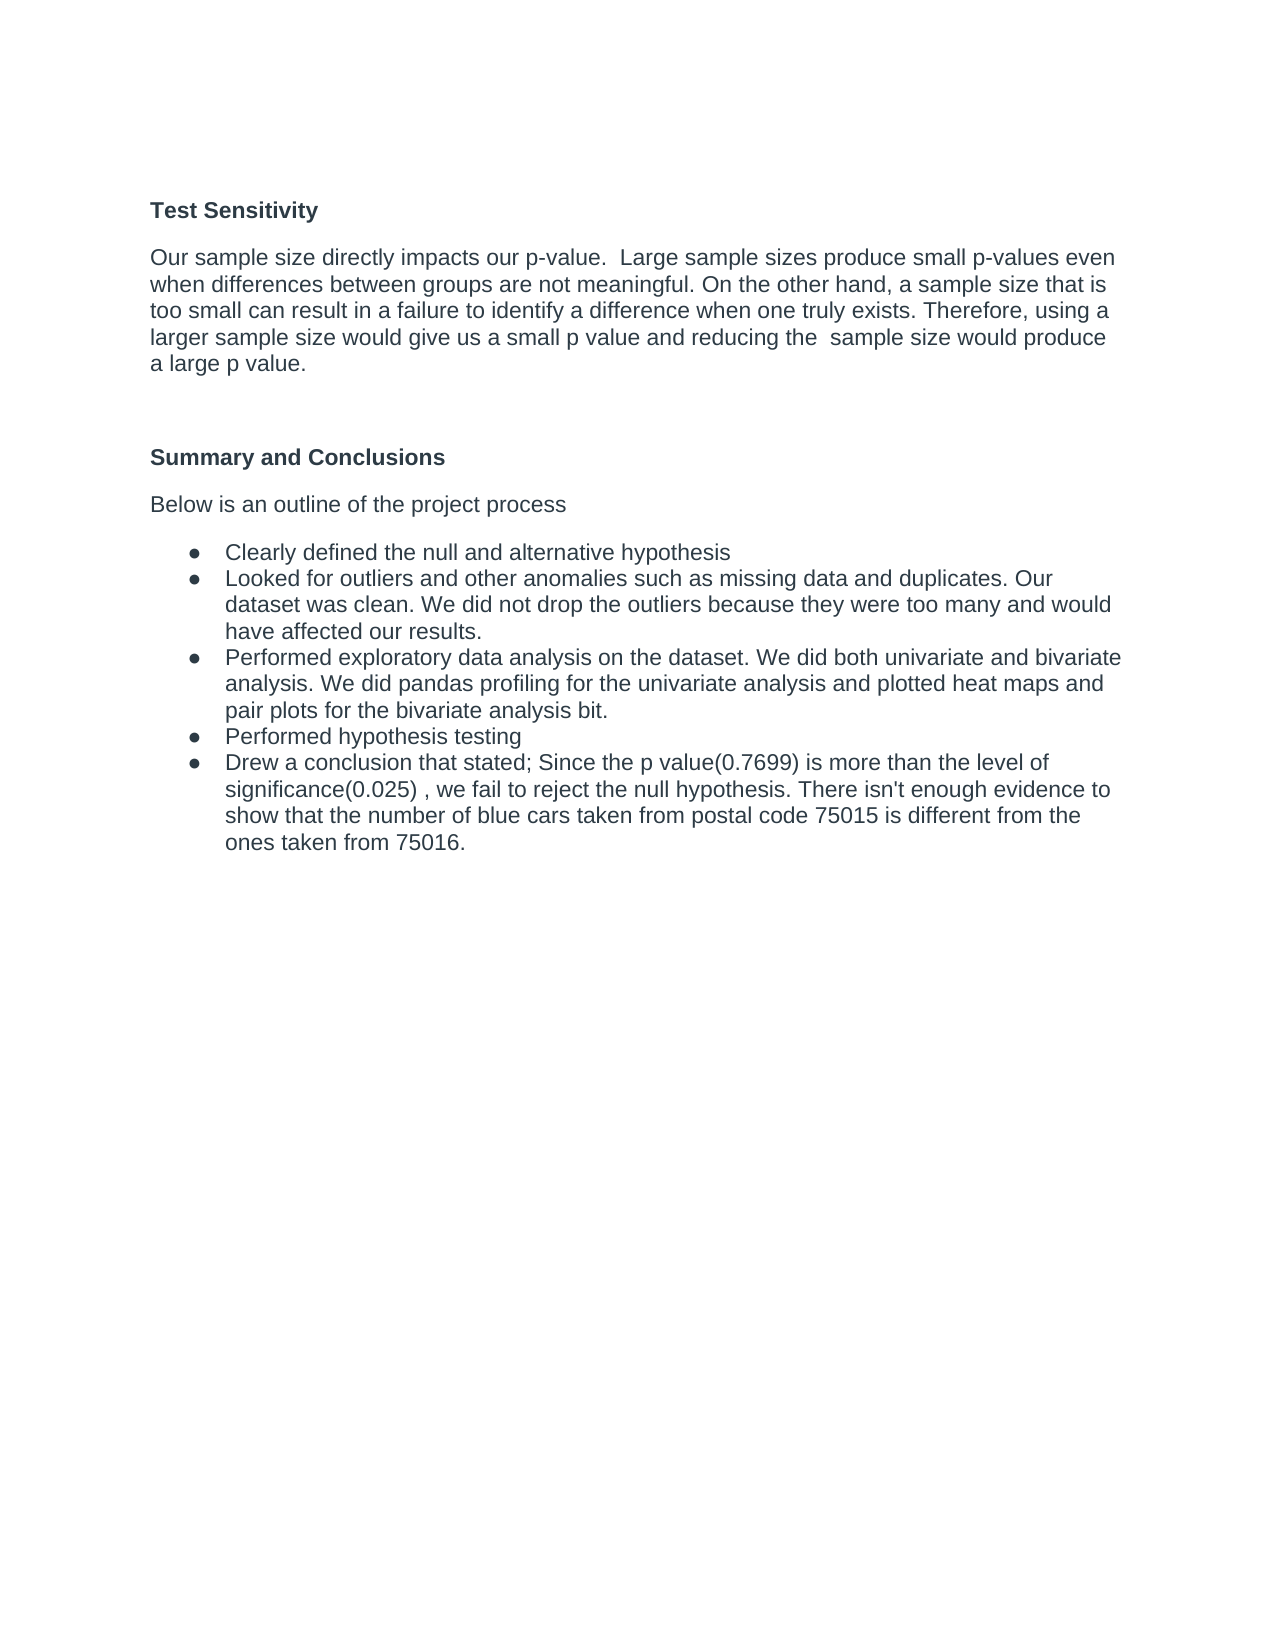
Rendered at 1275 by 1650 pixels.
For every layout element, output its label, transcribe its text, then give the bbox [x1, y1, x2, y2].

list Performed hypothesis testing [187, 723, 1125, 749]
text Summary and Conclusions [150, 444, 1125, 471]
list Looked for outliers and other anomalies such as missing data and duplicates. Our dataset was clean. We did not drop the outliers because they were too many and would have affected our results. [187, 565, 1125, 644]
list Performed exploratory data analysis on the dataset. We did both univariate and bivariate analysis. We did pandas profiling for the univariate analysis and plotted heat maps and pair plots for the bivariate analysis bit. [187, 644, 1125, 723]
text Our sample size directly impacts our p-value. Large sample sizes produce small p-values even when differences between groups are not meaningful. On the other hand, a sample size that is too small can result in a failure to identify a difference when one truly exists. Therefore, using a larger sample size would give us a small p value and reducing the sample size would produce a large p value. [150, 244, 1125, 376]
text Test Sensitivity [150, 197, 1125, 223]
list Drew a conclusion that stated; Since the p value(0.7699) is more than the level of significance(0.025) , we fail to reject the null hypothesis. There isn't enough evidence to show that the number of blue cars taken from postal code 75015 is different from the ones taken from 75016. [187, 749, 1125, 855]
list Clearly defined the null and alternative hypothesis [187, 538, 1125, 565]
text Below is an outline of the project process [150, 491, 1125, 518]
